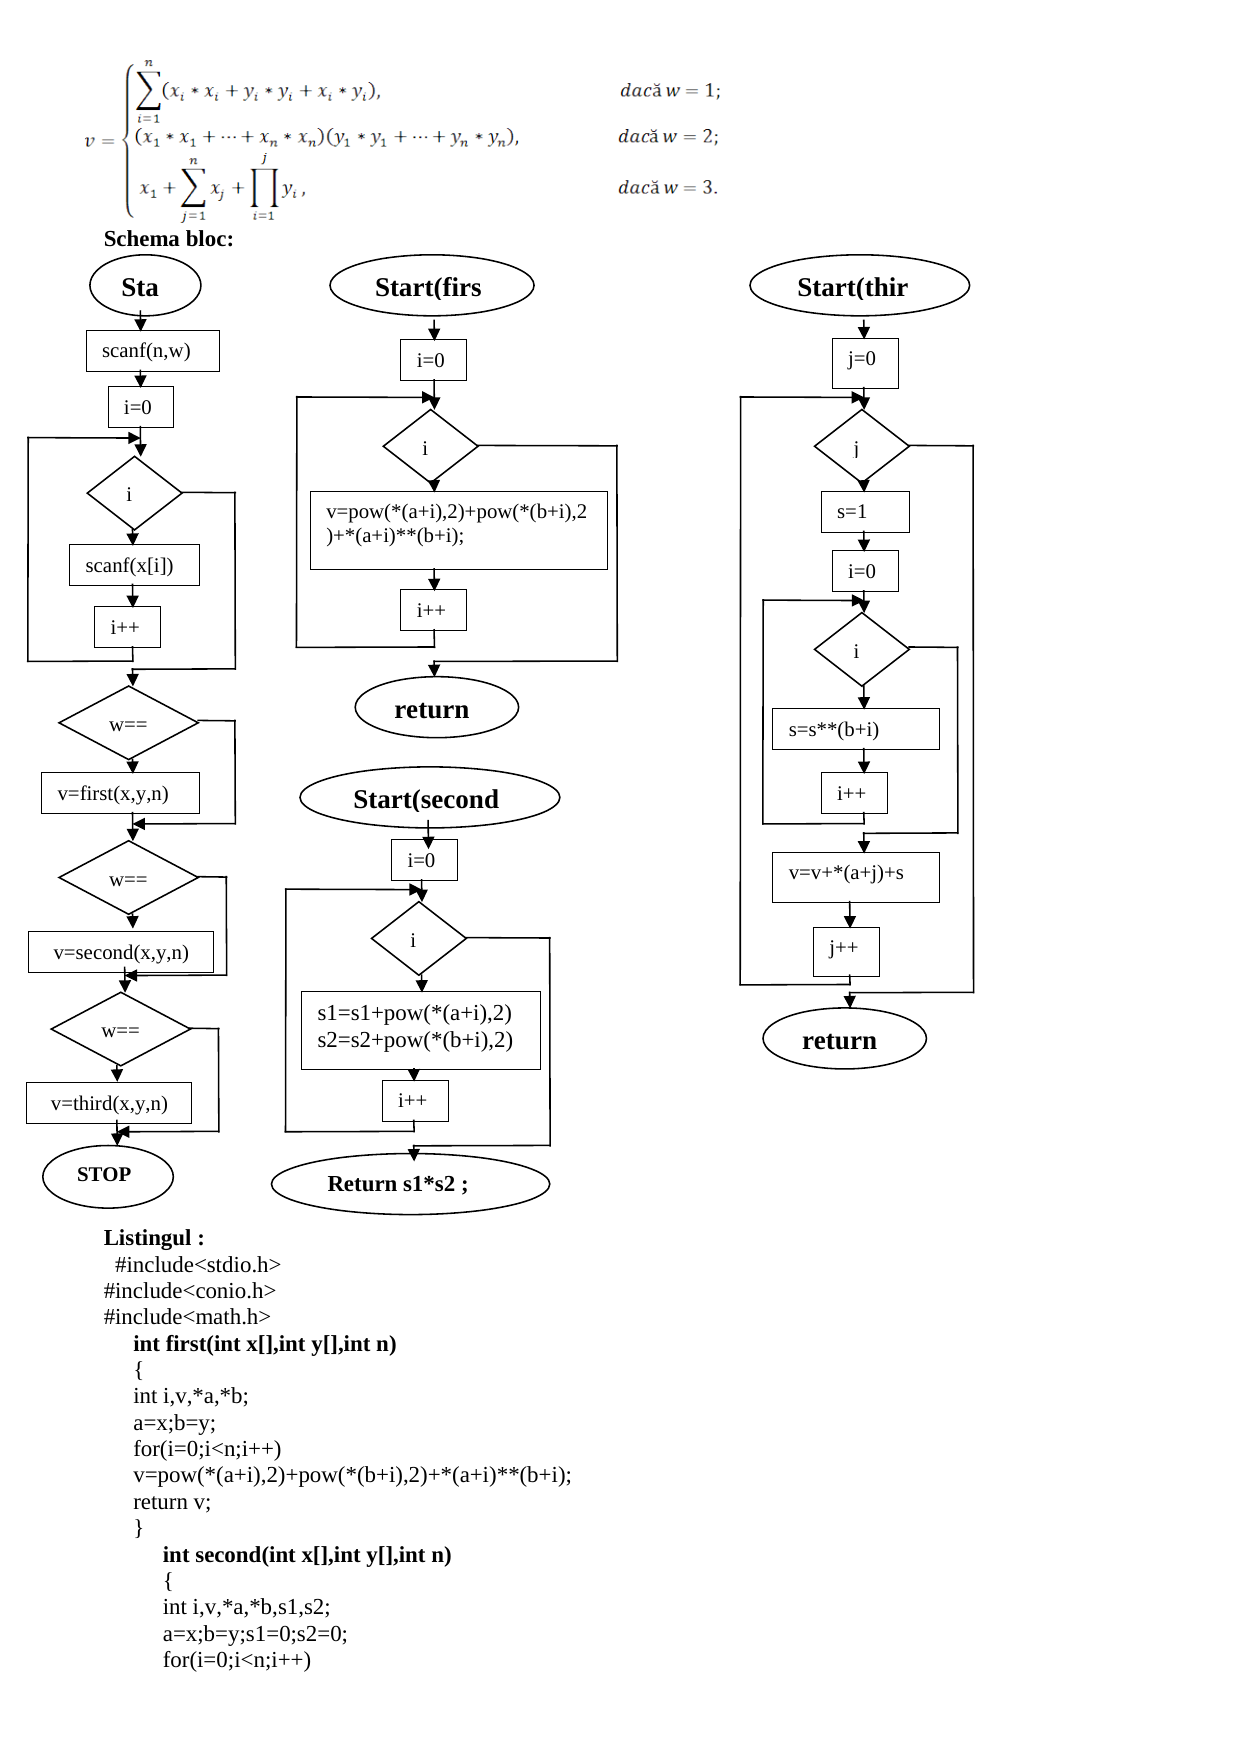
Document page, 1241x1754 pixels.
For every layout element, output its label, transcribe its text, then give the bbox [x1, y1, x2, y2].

text #include<stdio.h> [74, 1251, 1107, 1277]
text for(i=0;i<n;i++) [103, 1435, 1107, 1462]
text #include<math.h> [74, 1303, 1107, 1330]
text int i,v,*a,*b,s1,s2; [133, 1593, 1107, 1620]
text { [103, 1356, 1107, 1382]
text Listingul : [74, 1224, 1107, 1251]
text int i,v,*a,*b; [103, 1382, 1107, 1409]
text for(i=0;i<n;i++) [133, 1646, 1107, 1672]
text return v; [103, 1488, 1107, 1514]
text } [103, 1514, 1107, 1541]
text #include<conio.h> [74, 1277, 1107, 1303]
text v=pow(*(a+i),2)+pow(*(b+i),2)+*(a+i)**(b+i); [103, 1462, 1107, 1488]
text a=x;b=y;s1=0;s2=0; [133, 1620, 1107, 1646]
text int first(int x[],int y[],int n) [103, 1330, 1107, 1356]
text a=x;b=y; [103, 1409, 1107, 1435]
picture [84, 59, 723, 225]
text int second(int x[],int y[],int n) [133, 1541, 1107, 1567]
text Schema bloc: [74, 225, 1107, 251]
text { [133, 1567, 1107, 1593]
